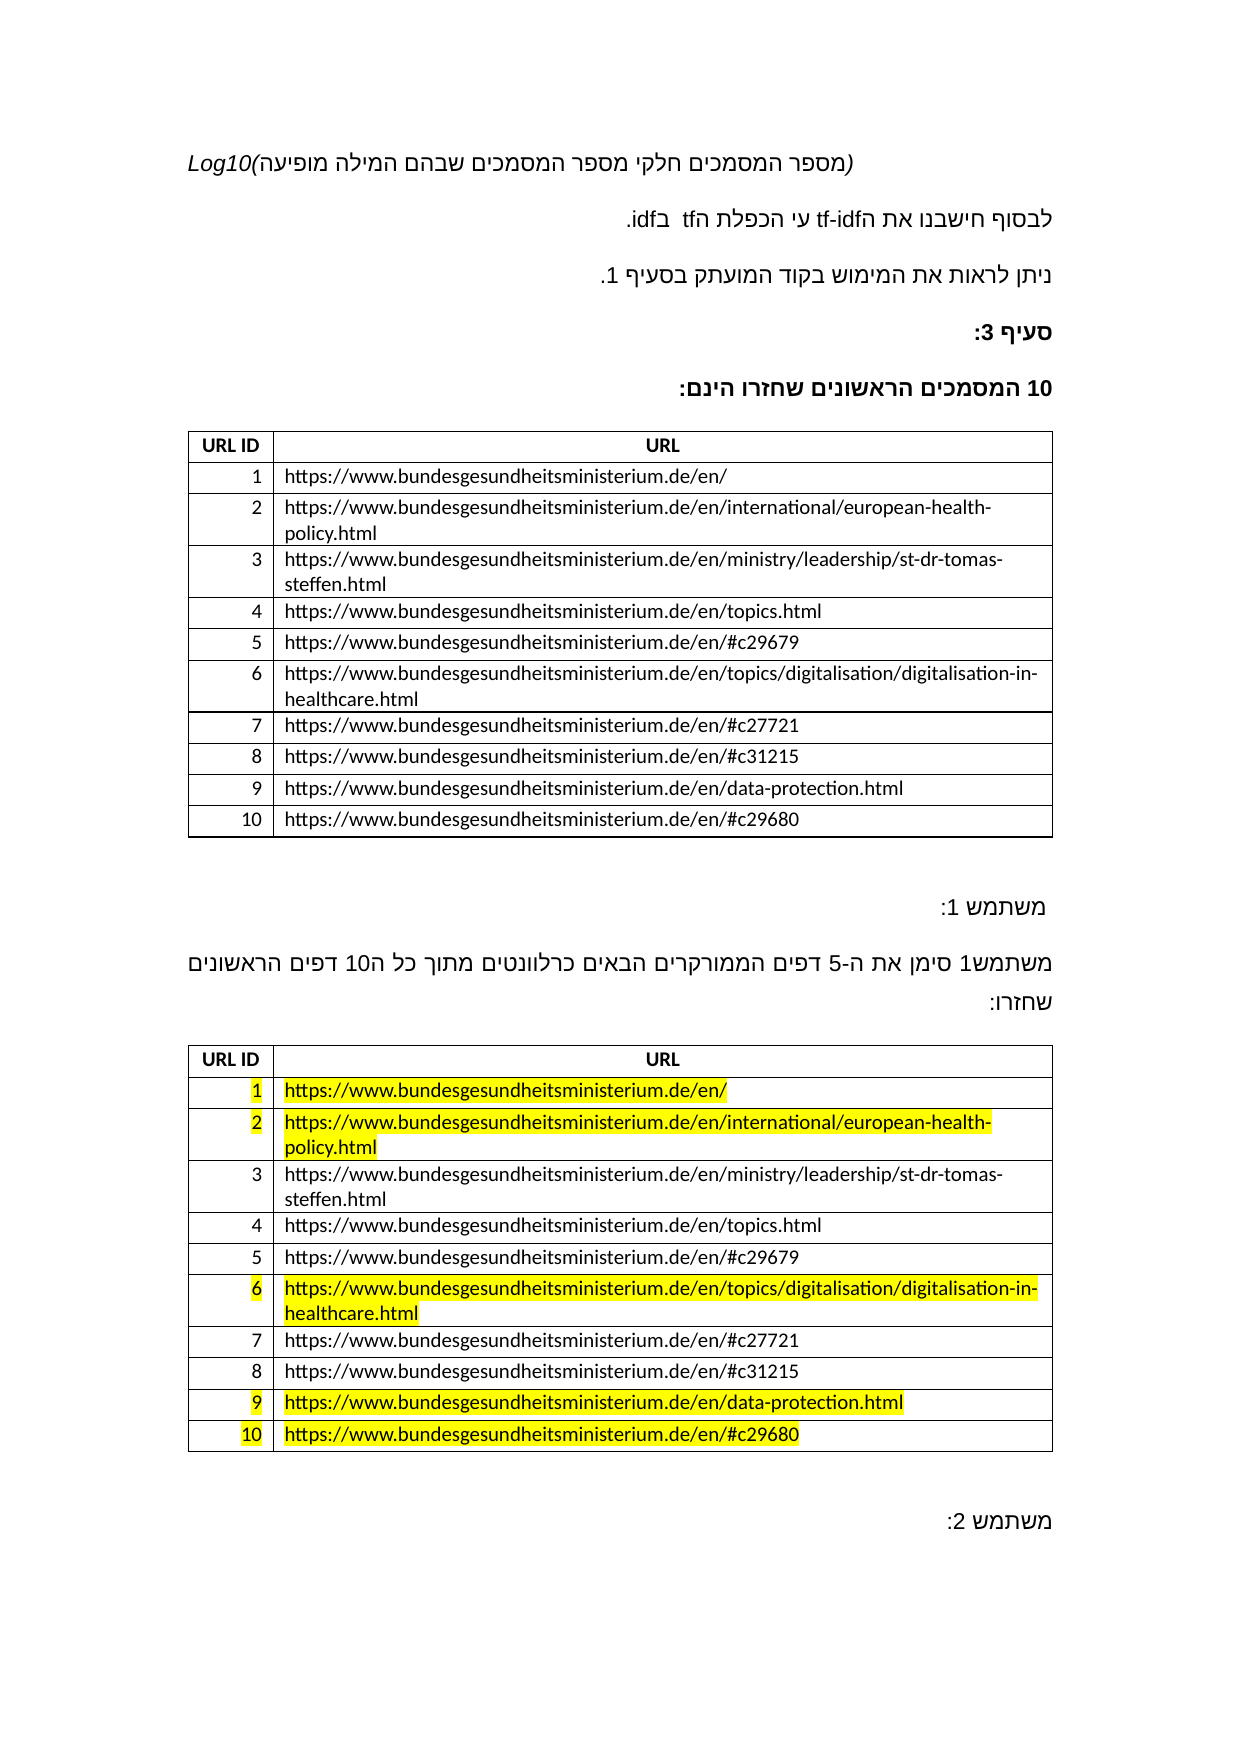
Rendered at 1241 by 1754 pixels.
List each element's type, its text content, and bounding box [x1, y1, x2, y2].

table_cell https://www.bundesgesundheitsministerium.de/en/data-protection.html [274, 1390, 1052, 1420]
table_cell https://www.bundesgesundheitsministerium.de/en/topics.html [274, 598, 1052, 628]
table_cell https://www.bundesgesundheitsministerium.de/en/international/european-health-policy.html [274, 494, 1052, 545]
table_cell 1 [189, 1078, 273, 1108]
table_cell 7 [189, 1327, 273, 1357]
table_cell https://www.bundesgesundheitsministerium.de/en/#c31215 [274, 1358, 1052, 1388]
table_cell https://www.bundesgesundheitsministerium.de/en/#c27721 [274, 713, 1052, 743]
table_cell 9 [189, 775, 273, 805]
text משתמש 2: [187, 1508, 1053, 1534]
table_cell https://www.bundesgesundheitsministerium.de/en/ [274, 1078, 1052, 1108]
table_cell 6 [189, 1275, 273, 1326]
text 10 המסמכים הראשונים שחזרו הינם: [187, 374, 1053, 401]
table_cell 1 [189, 463, 273, 493]
table_cell 8 [189, 744, 273, 774]
table_cell 4 [189, 598, 273, 628]
table_cell 5 [189, 1244, 273, 1274]
table_cell https://www.bundesgesundheitsministerium.de/en/#c29679 [274, 629, 1052, 659]
table_cell https://www.bundesgesundheitsministerium.de/en/ [274, 463, 1052, 493]
text לבסוף חישבנו את הtf-idf עי הכפלת הtf בidf. [187, 206, 1053, 232]
table_cell 8 [189, 1358, 273, 1388]
table_cell https://www.bundesgesundheitsministerium.de/en/ministry/leadership/st-dr-tomas-steffen.html [274, 546, 1052, 597]
table_cell 10 [189, 806, 273, 836]
table_cell 4 [189, 1213, 273, 1243]
table_cell 7 [189, 713, 273, 743]
table_cell 9 [189, 1390, 273, 1420]
text משתמש1 סימן את ה-5 דפים הממורקרים הבאים כרלוונטים מתוך כל ה10 דפים הראשונים שחזרו: [187, 950, 1053, 1016]
table_cell 10 [189, 1421, 273, 1451]
table_cell https://www.bundesgesundheitsministerium.de/en/#c31215 [274, 744, 1052, 774]
table_cell 3 [189, 546, 273, 597]
table_cell https://www.bundesgesundheitsministerium.de/en/topics/digitalisation/digitalisation-in-healthcare.html [274, 661, 1052, 711]
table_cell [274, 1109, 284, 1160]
table_cell https://www.bundesgesundheitsministerium.de/en/#c27721 [274, 1327, 1052, 1357]
text משתמש 1: [187, 893, 1053, 920]
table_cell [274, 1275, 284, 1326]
table_cell 2 [189, 494, 273, 545]
table_cell 3 [189, 1161, 273, 1212]
table_header URL [274, 1046, 1052, 1077]
table_cell 6 [189, 661, 273, 711]
table_cell 5 [189, 629, 273, 659]
table_cell https://www.bundesgesundheitsministerium.de/en/topics/digitalisation/digitalisation-in-healthcare.html [419, 1275, 1052, 1326]
table_cell https://www.bundesgesundheitsministerium.de/en/international/european-health-policy.html [377, 1109, 1052, 1160]
text סעיף 3: [187, 318, 1053, 345]
table_cell https://www.bundesgesundheitsministerium.de/en/#c29679 [274, 1244, 1052, 1274]
table_cell https://www.bundesgesundheitsministerium.de/en/#c29680 [274, 1421, 1052, 1451]
table_cell https://www.bundesgesundheitsministerium.de/en/ministry/leadership/st-dr-tomas-steffen.html [274, 1161, 1052, 1212]
table_cell https://www.bundesgesundheitsministerium.de/en/topics.html [274, 1213, 1052, 1243]
table_cell 2 [189, 1109, 273, 1160]
table_cell https://www.bundesgesundheitsministerium.de/en/#c29680 [274, 806, 1052, 836]
table_cell https://www.bundesgesundheitsministerium.de/en/data-protection.html [274, 775, 1052, 805]
text Log10(מספר המסמכים חלקי מספר המסמכים שבהם המילה מופיעה) [187, 150, 1053, 176]
text ניתן לראות את המימוש בקוד המועתק בסעיף 1. [187, 262, 1053, 289]
table_header URL ID [189, 432, 273, 462]
table_header URL [274, 432, 1052, 462]
table_header URL ID [189, 1046, 273, 1077]
